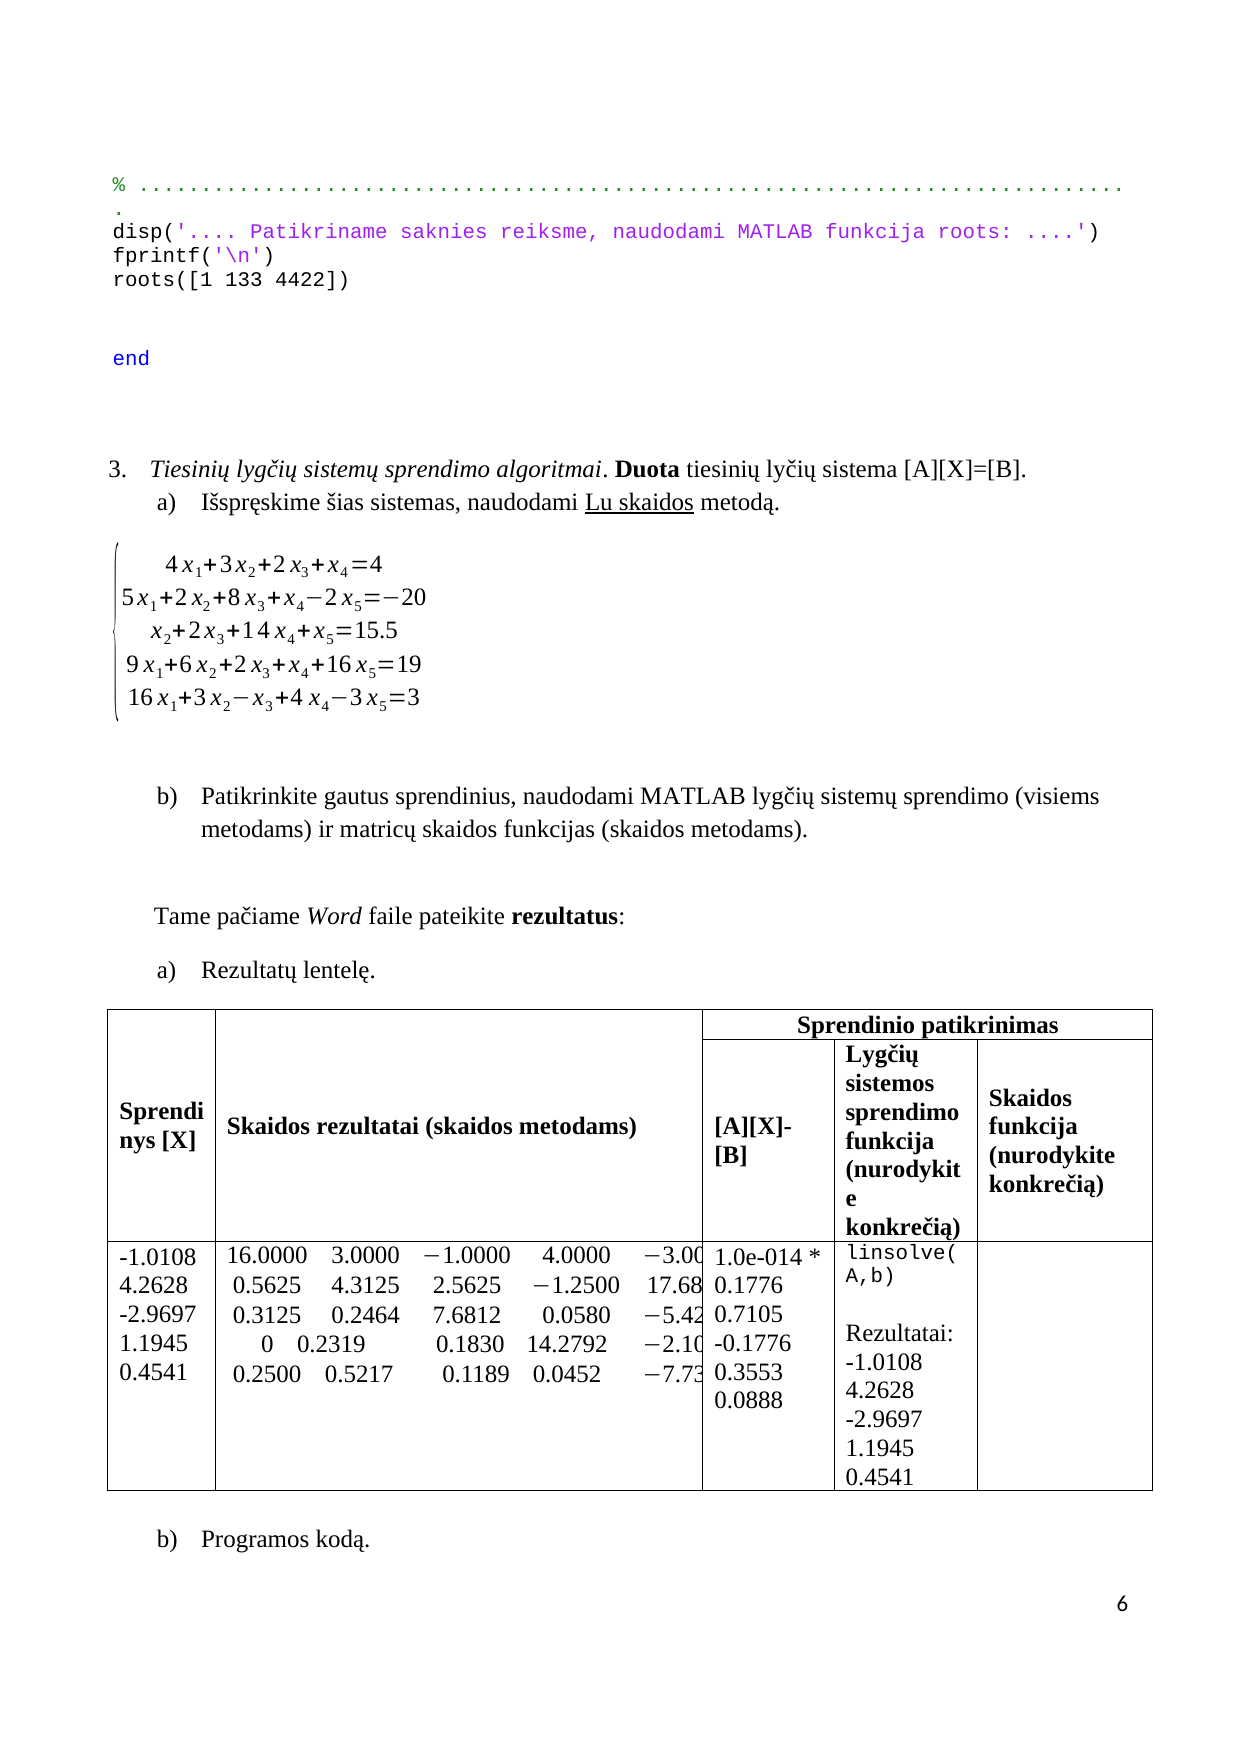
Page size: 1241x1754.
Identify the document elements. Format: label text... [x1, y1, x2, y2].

list Programos kodą. [157, 1524, 1128, 1553]
table_header Skaidos rezultatai (skaidos metodams) [216, 1010, 702, 1241]
text roots([1 133 4422]) [112, 269, 1128, 292]
table_cell [978, 1242, 1152, 1490]
text fprintf('\n') [112, 245, 1128, 269]
table_cell [A][X]-[B] [703, 1040, 834, 1241]
table_cell Lygčių sistemos sprendimo funkcija (nurodykite konkrečią) [835, 1040, 977, 1241]
list Rezultatų lentelę. [157, 955, 1128, 983]
table_header Sprendinio patikrinimas [703, 1010, 1152, 1038]
text Tame pačiame Word faile pateikite rezultatus: [112, 901, 1128, 930]
table_cell [216, 1242, 702, 1490]
table_cell -1.0108 4.2628 -2.9697 1.1945 0.4541 [108, 1242, 215, 1490]
list Patikrinkite gautus sprendinius, naudodami MATLAB lygčių sistemų sprendimo (visiems metodams) ir matricų skaidos funkcijas (skaidos metodams). [157, 781, 1128, 843]
table_cell Skaidos funkcija (nurodykite konkrečią) [978, 1040, 1152, 1241]
list Išspręskime šias sistemas, naudodami Lu skaidos metodą. [157, 487, 1128, 516]
list Tiesinių lygčių sistemų sprendimo algoritmai. Duota tiesinių lyčių sistema [A][X]=[B]. [108, 454, 1128, 483]
text end [112, 348, 1128, 372]
table_cell 1.0e-014 * 0.1776 0.7105 -0.1776 0.3553 0.0888 [703, 1242, 834, 1490]
text disp('.... Patikriname saknies reiksme, naudodami MATLAB funkcija roots: ....') [112, 221, 1128, 245]
text % ................................................................................ [112, 174, 1128, 221]
table_cell linsolve(A,b) Rezultatai: -1.0108 4.2628 -2.9697 1.1945 0.4541 [835, 1242, 977, 1490]
table_header Sprendinys [X] [108, 1010, 215, 1241]
